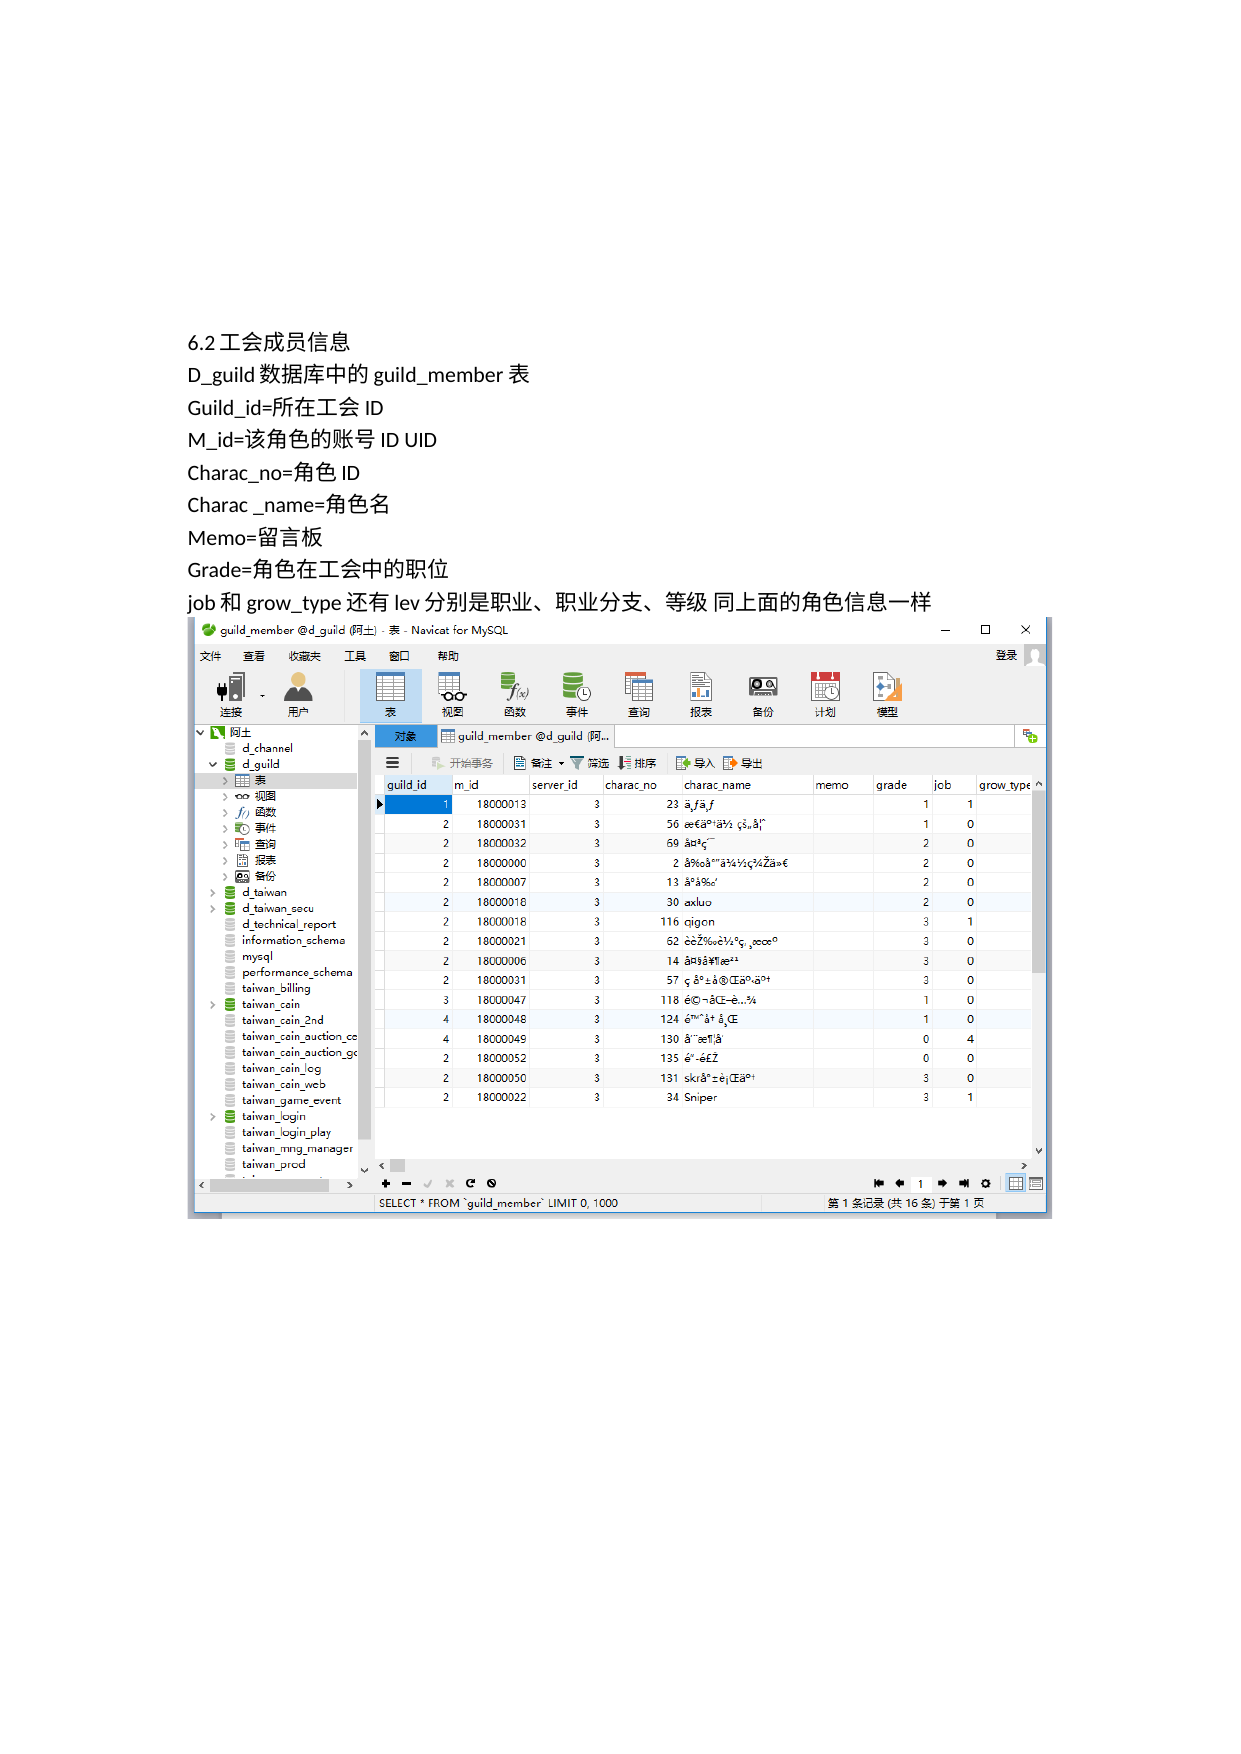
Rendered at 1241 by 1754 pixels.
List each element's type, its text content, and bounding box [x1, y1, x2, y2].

list Grade=角色在工会中的职位 [187, 552, 1053, 584]
list D_guild数据库中的guild_member表 [187, 357, 1053, 389]
picture [187, 617, 1053, 1219]
list Charac _name=角色名 [187, 487, 1053, 519]
list M_id=该角色的账号ID UID [187, 422, 1053, 454]
list Guild_id=所在工会ID [187, 389, 1053, 422]
list Memo=留言板 [187, 519, 1053, 552]
list job和grow_type还有lev分别是职业、职业分支、等级 同上面的角色信息一样 [187, 584, 1053, 617]
list 6.2工会成员信息 [187, 324, 1053, 357]
list Charac_no=角色ID [187, 454, 1053, 487]
